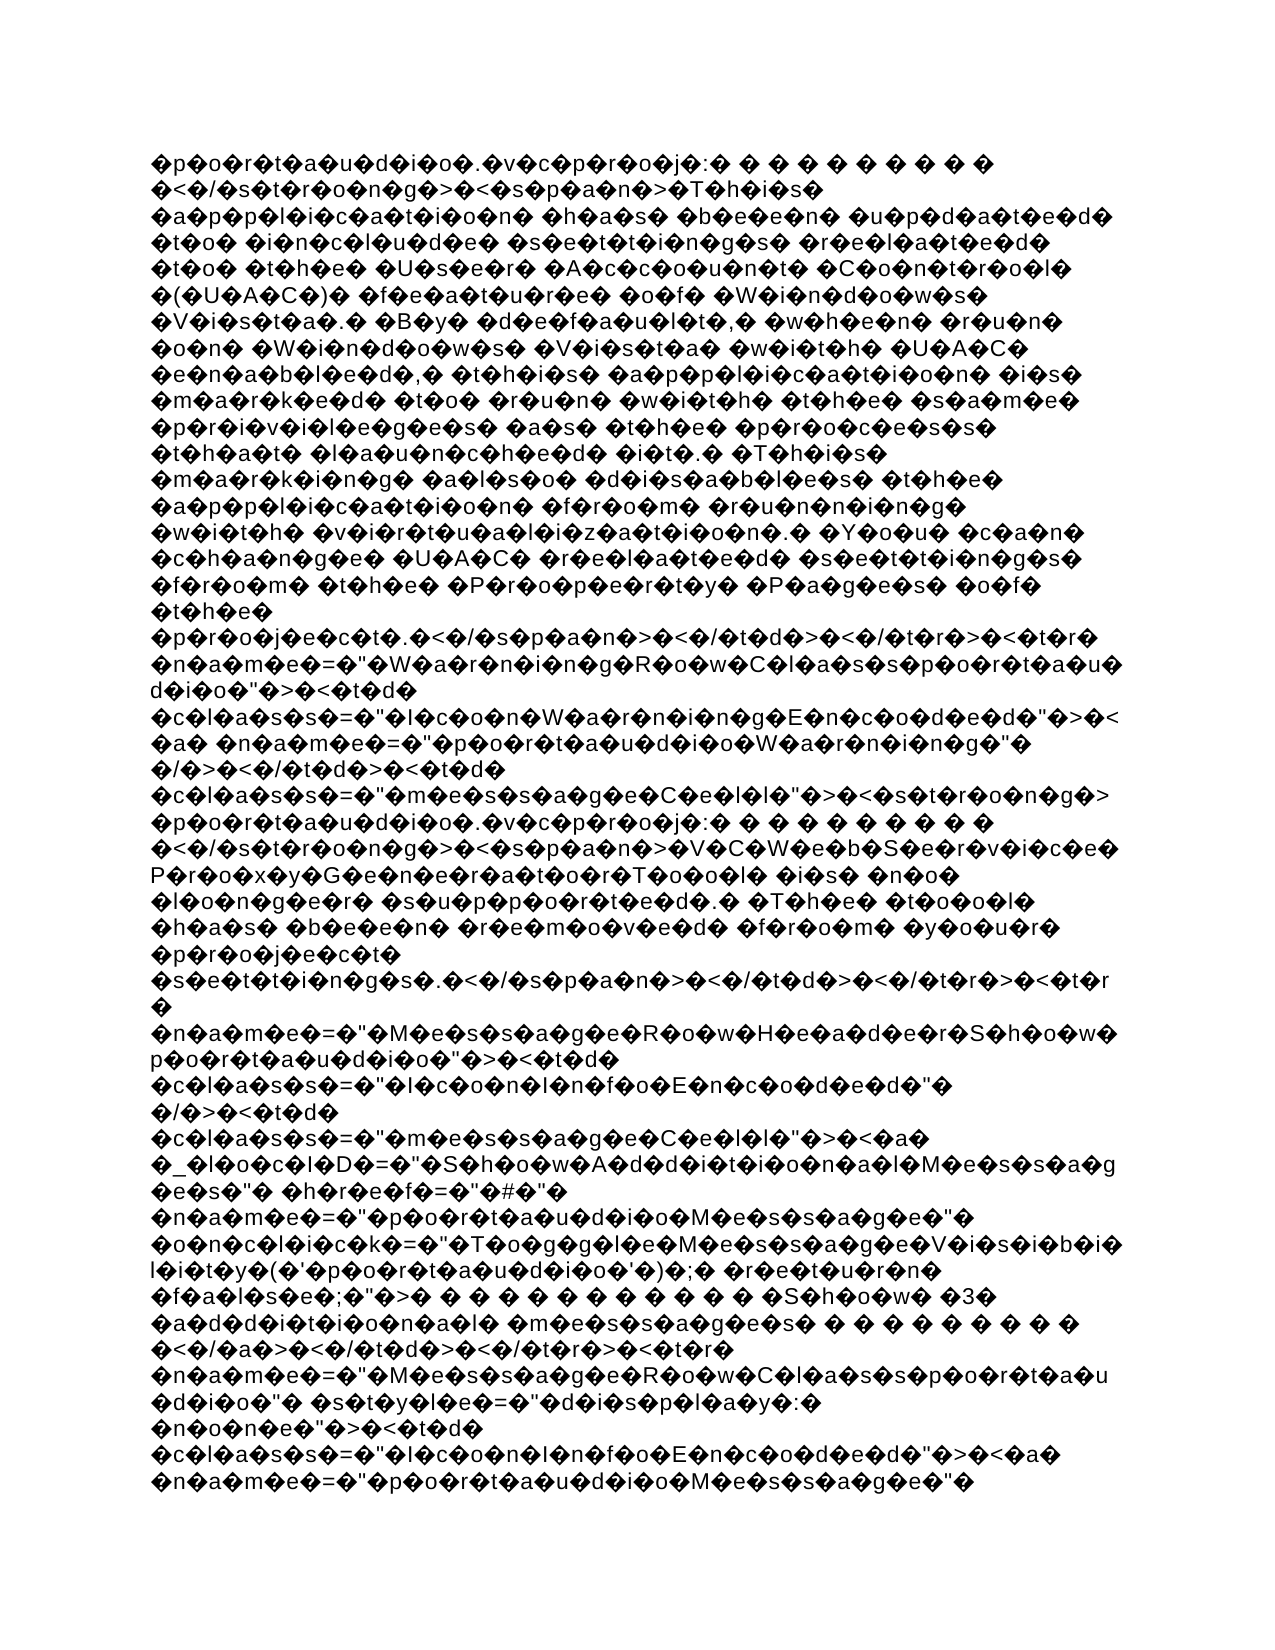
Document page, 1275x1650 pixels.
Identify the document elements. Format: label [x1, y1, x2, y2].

text [150, 150, 1125, 1494]
